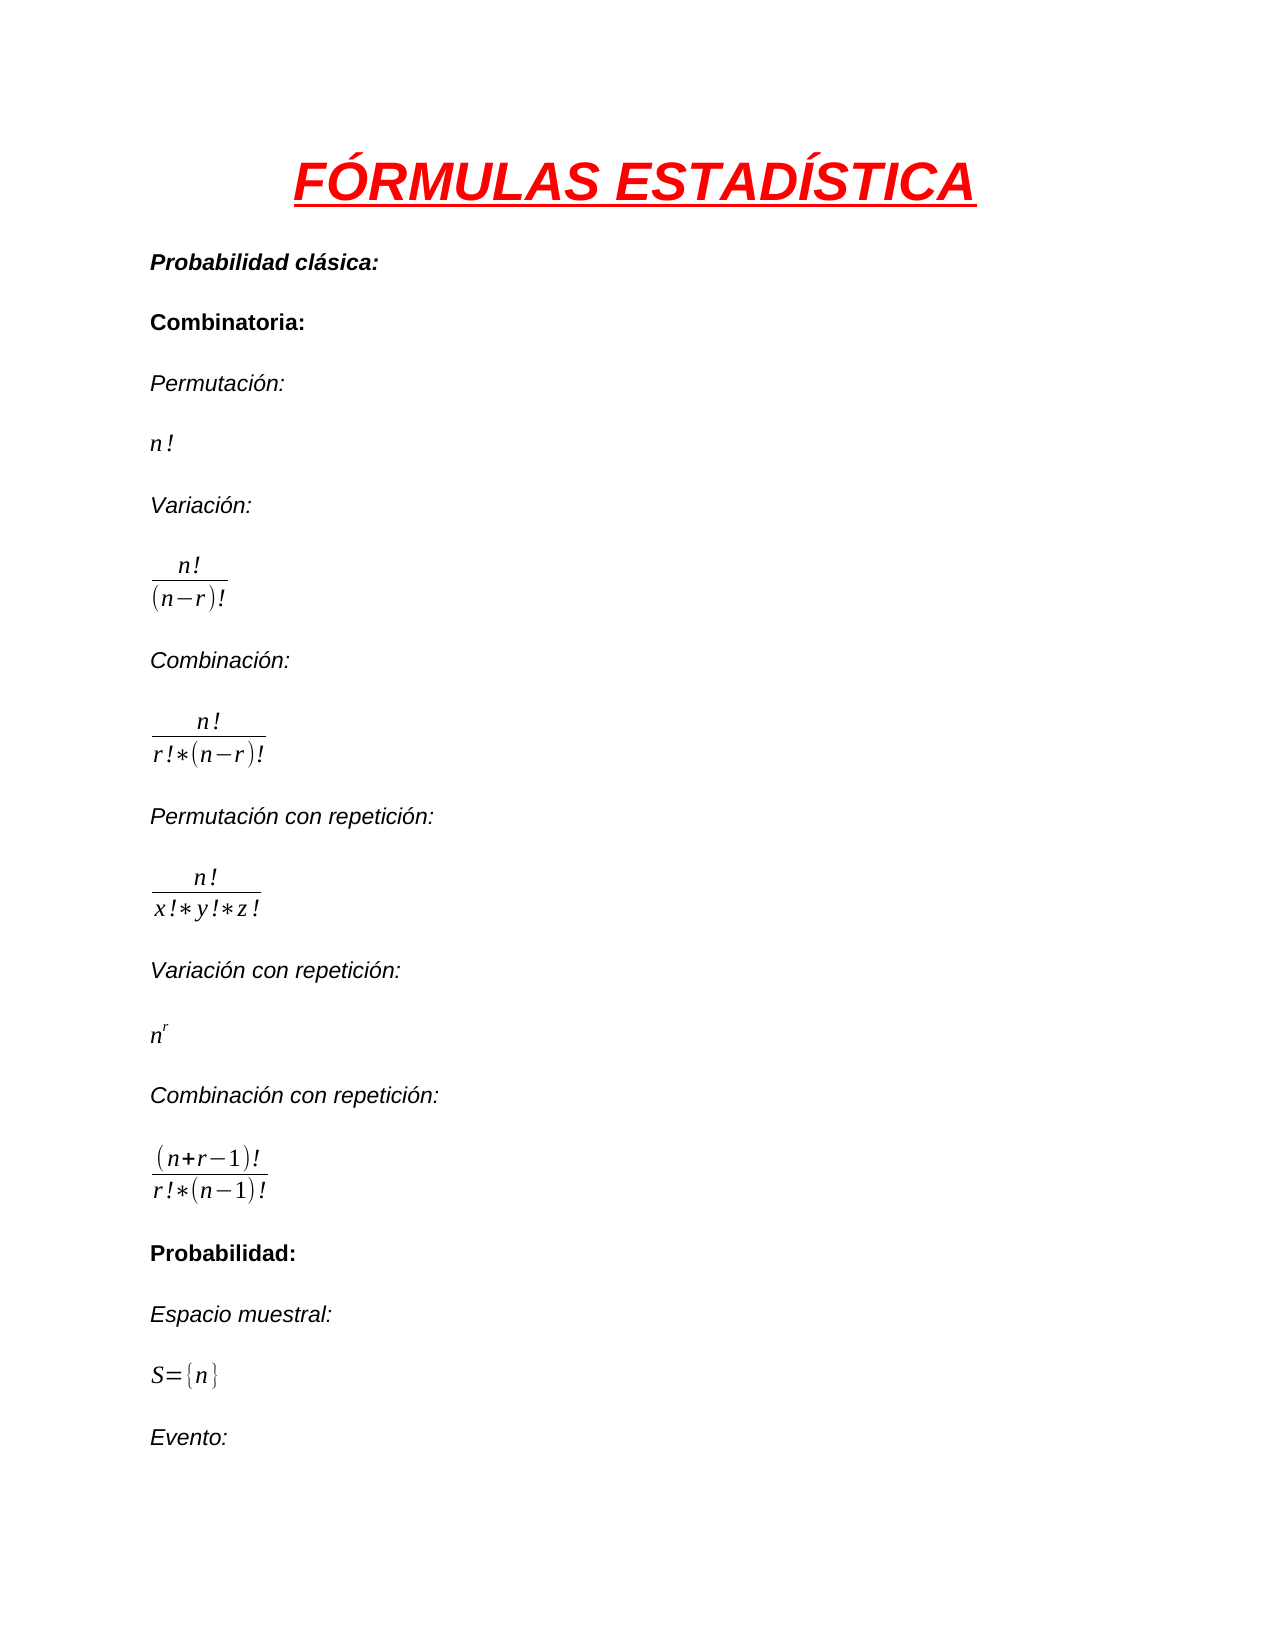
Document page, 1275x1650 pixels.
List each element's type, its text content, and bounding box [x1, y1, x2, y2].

text Espacio muestral: [150, 1301, 1125, 1327]
text Combinación: [150, 647, 1125, 674]
text Evento: [150, 1424, 1125, 1451]
text Permutación con repetición: [150, 803, 1125, 829]
text Variación: [150, 492, 1125, 518]
text Variación con repetición: [150, 957, 1125, 983]
text Probabilidad clásica: [150, 249, 1125, 275]
text Probabilidad: [150, 1240, 1125, 1267]
text Combinatoria: [150, 309, 1125, 336]
text Permutación: [150, 369, 1125, 396]
title FÓRMULAS ESTADÍSTICA [150, 150, 1125, 212]
text Combinación con repetición: [150, 1082, 1125, 1108]
